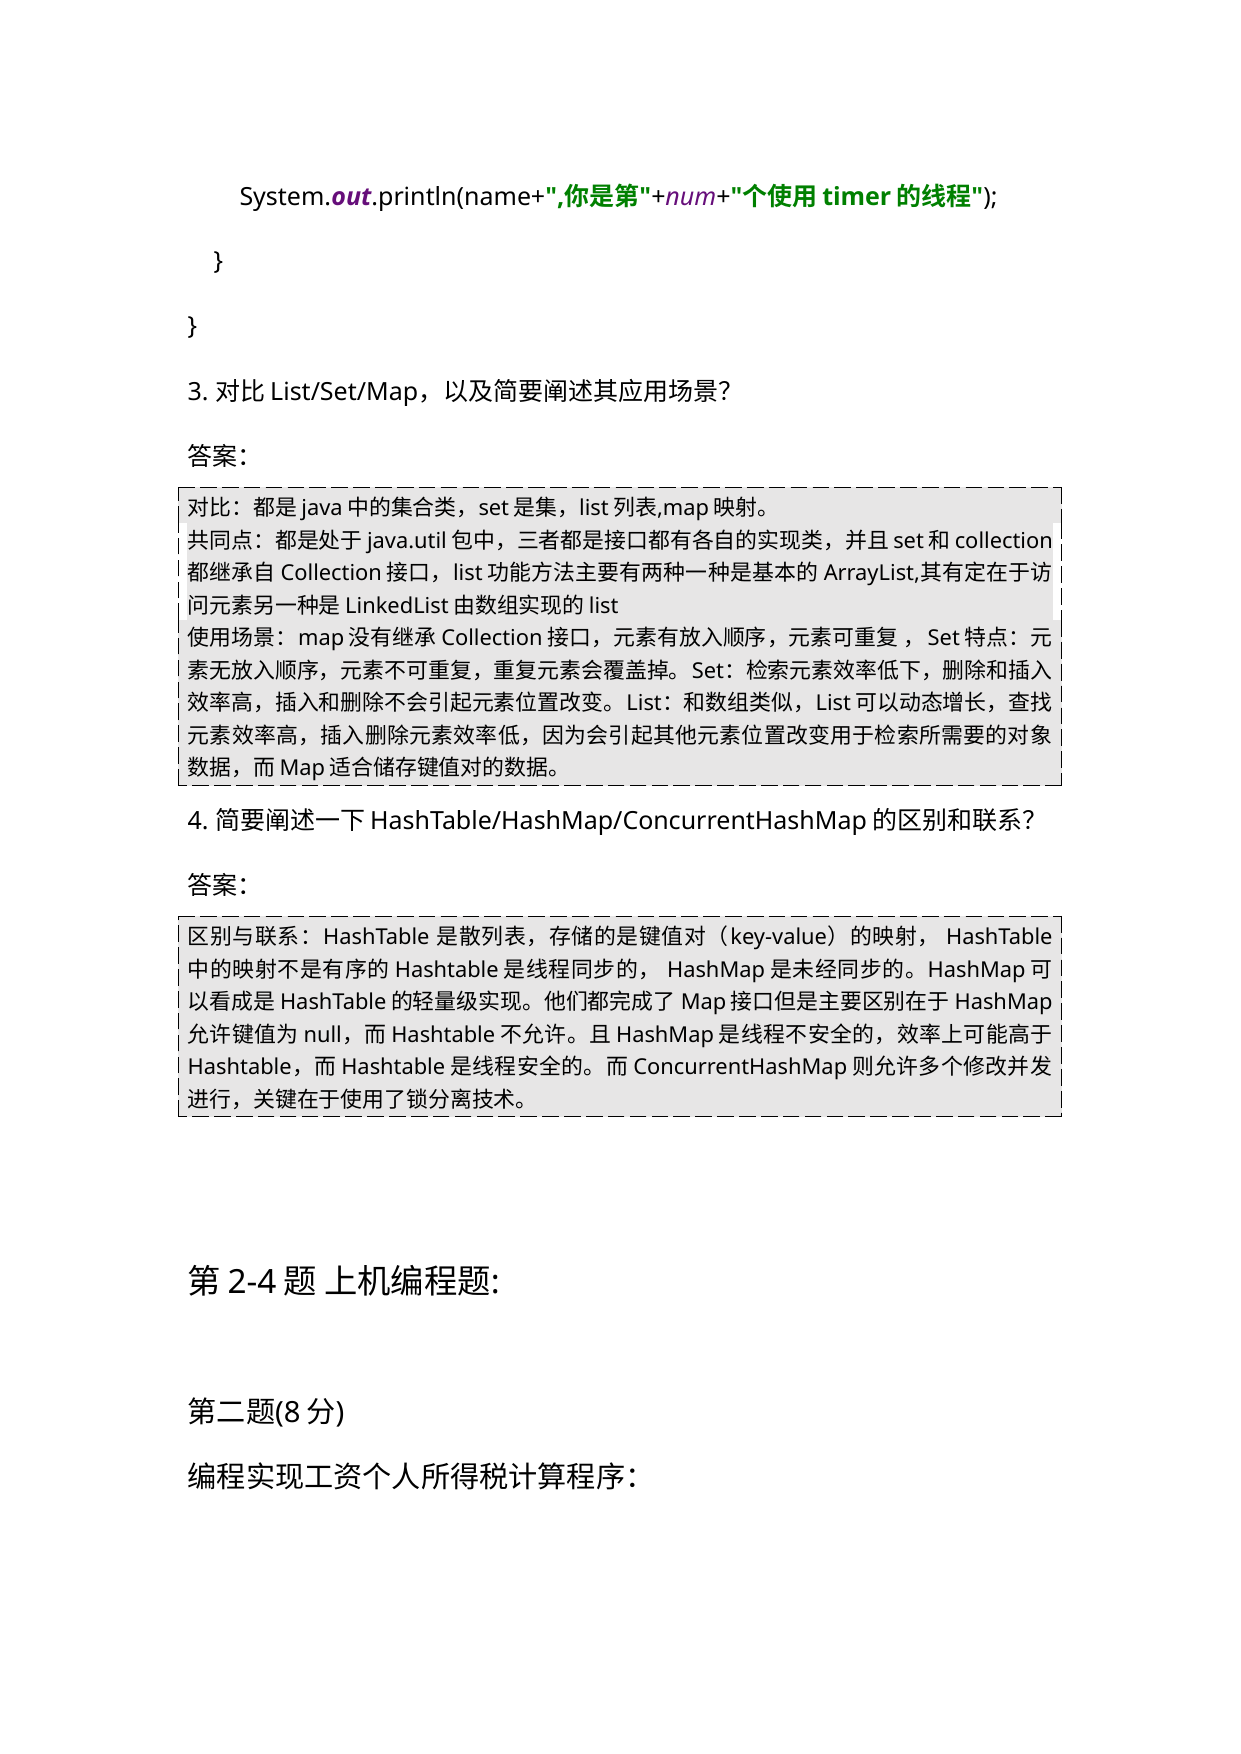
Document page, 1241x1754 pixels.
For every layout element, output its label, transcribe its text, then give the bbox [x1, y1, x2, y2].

text 编程实现工资个人所得税计算程序： [187, 1442, 1053, 1507]
text 第二题(8分) [187, 1377, 1053, 1442]
text 区别与联系：HashTable 是散列表，存储的是键值对（key-value）的映射， HashTable 中的映射不是有序的Hashtable是线程同步的， HashMap是未经同步的。HashMap可以看成是HashTable的轻量级实现。他们都完成了Map接口但是主要区别在于HashMap允许键值为null，而Hashtable不允许。且HashMap是线程不安全的，效率上可能高于Hashtable，而Hashtable是线程安全的。而ConcurrentHashMap则允许多个修改并发进行，关键在于使用了锁分离技术。 [178, 916, 1062, 1117]
text 共同点：都是处于java.util包中，三者都是接口都有各自的实现类，并且set和collection都继承自Collection接口，list功能方法主要有两种一种是基本的ArrayList,其有定在于访问元素另一种是LinkedList由数组实现的list [187, 523, 1053, 617]
text 答案： [187, 422, 1053, 487]
text 第2-4题 上机编程题: [187, 1247, 1053, 1312]
text 3. 对比List/Set/Map，以及简要阐述其应用场景？ [187, 357, 1053, 422]
text 4. 简要阐述一下HashTable/HashMap/ConcurrentHashMap的区别和联系？ [187, 786, 1053, 851]
text 使用场景：map没有继承Collection接口，元素有放入顺序，元素可重复 ，Set特点：元素无放入顺序，元素不可重复，重复元素会覆盖掉。Set：检索元素效率低下，删除和插入效率高，插入和删除不会引起元素位置改变。List：和数组类似，List可以动态增长，查找元素效率高，插入删除元素效率低，因为会引起其他元素位置改变用于检索所需要的对象数据，而Map适合储存键值对的数据。 [178, 617, 1062, 786]
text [187, 162, 1053, 357]
text 对比：都是java中的集合类，set是集，list列表,map映射。 [178, 487, 1062, 523]
text 答案： [187, 851, 1053, 916]
